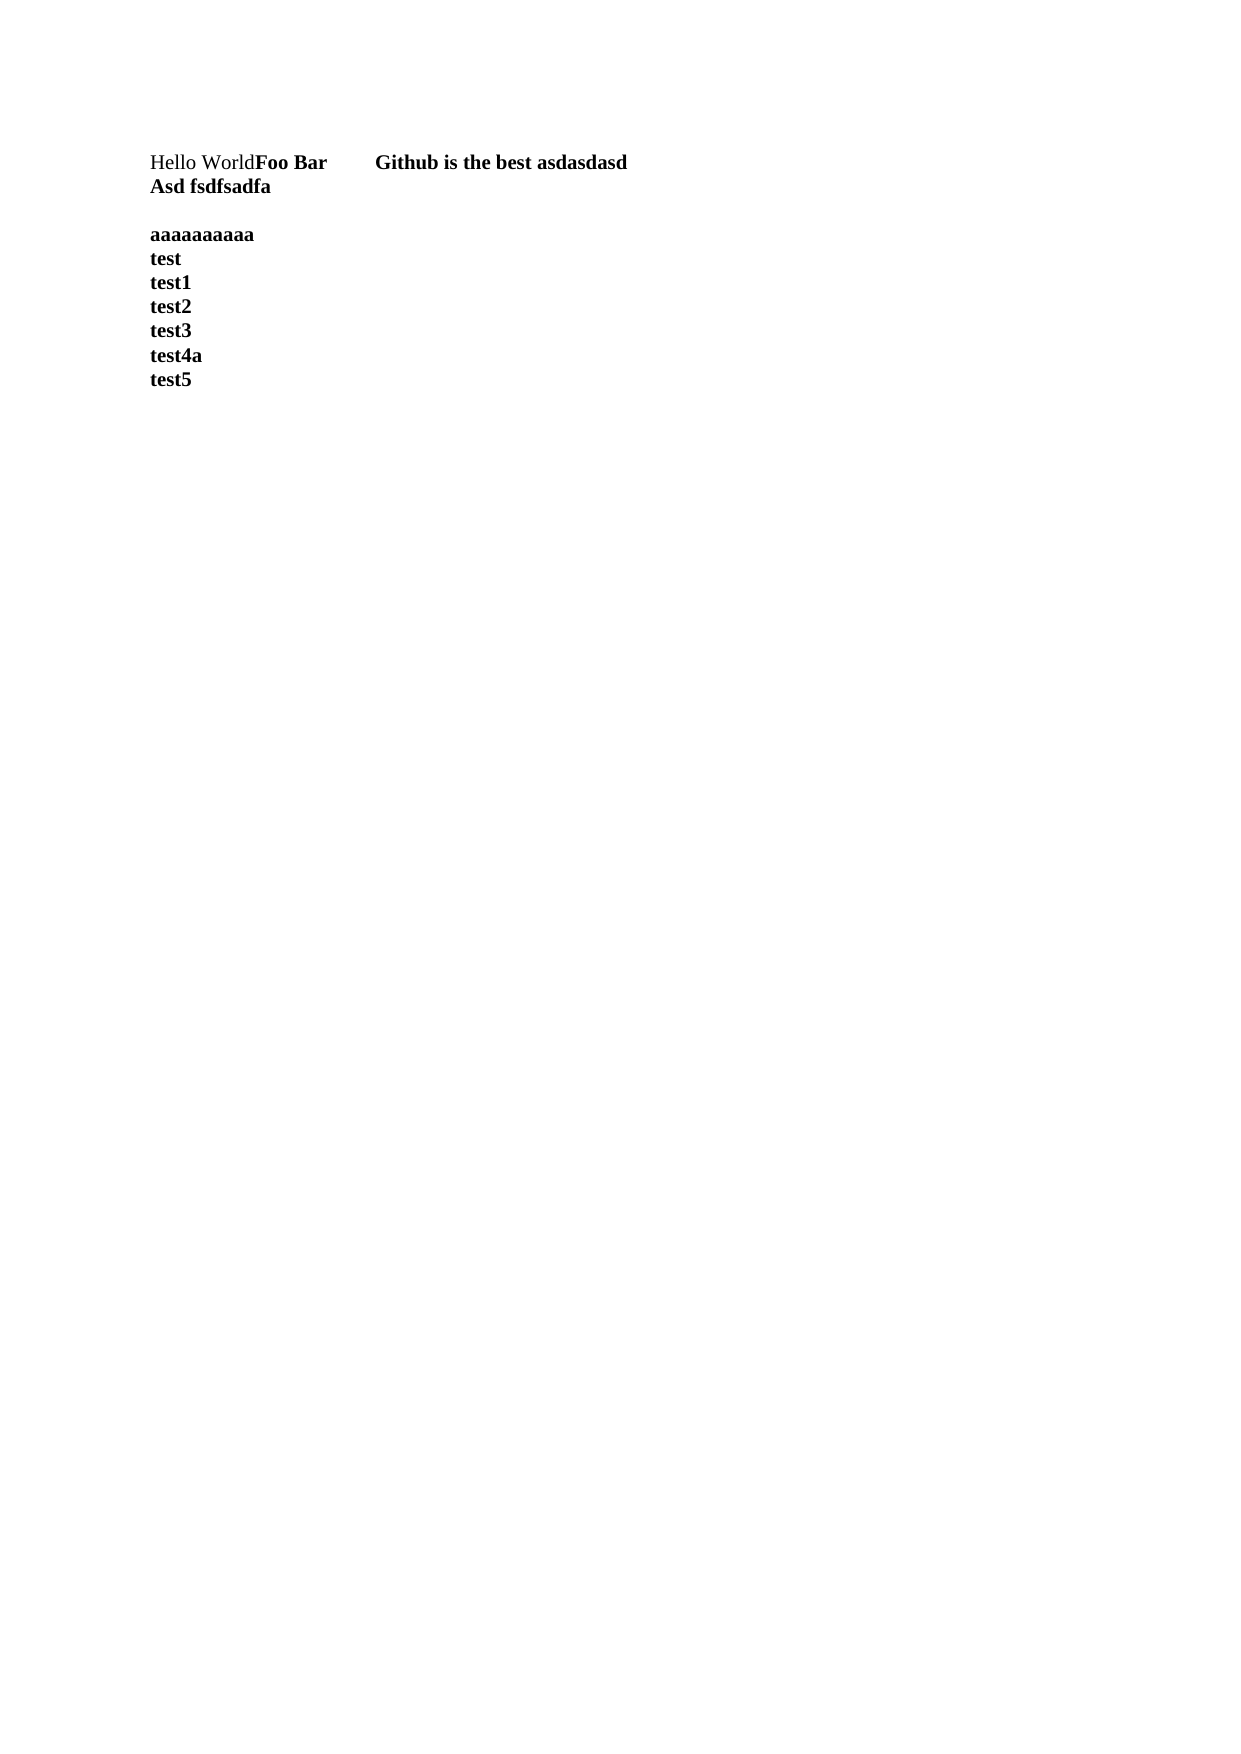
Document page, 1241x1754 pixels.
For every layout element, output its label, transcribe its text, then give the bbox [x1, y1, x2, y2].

text aaaaaaaaaa [150, 222, 1090, 246]
text test5 [150, 367, 1090, 391]
text test4a [150, 342, 1090, 367]
text Asd fsdfsadfa [150, 174, 1090, 198]
text test3 [150, 318, 1090, 342]
text test [150, 246, 1090, 270]
text test2 [150, 294, 1090, 318]
text test1 [150, 270, 1090, 294]
text Hello WorldFoo Bar Github is the best asdasdasd [150, 150, 1090, 174]
